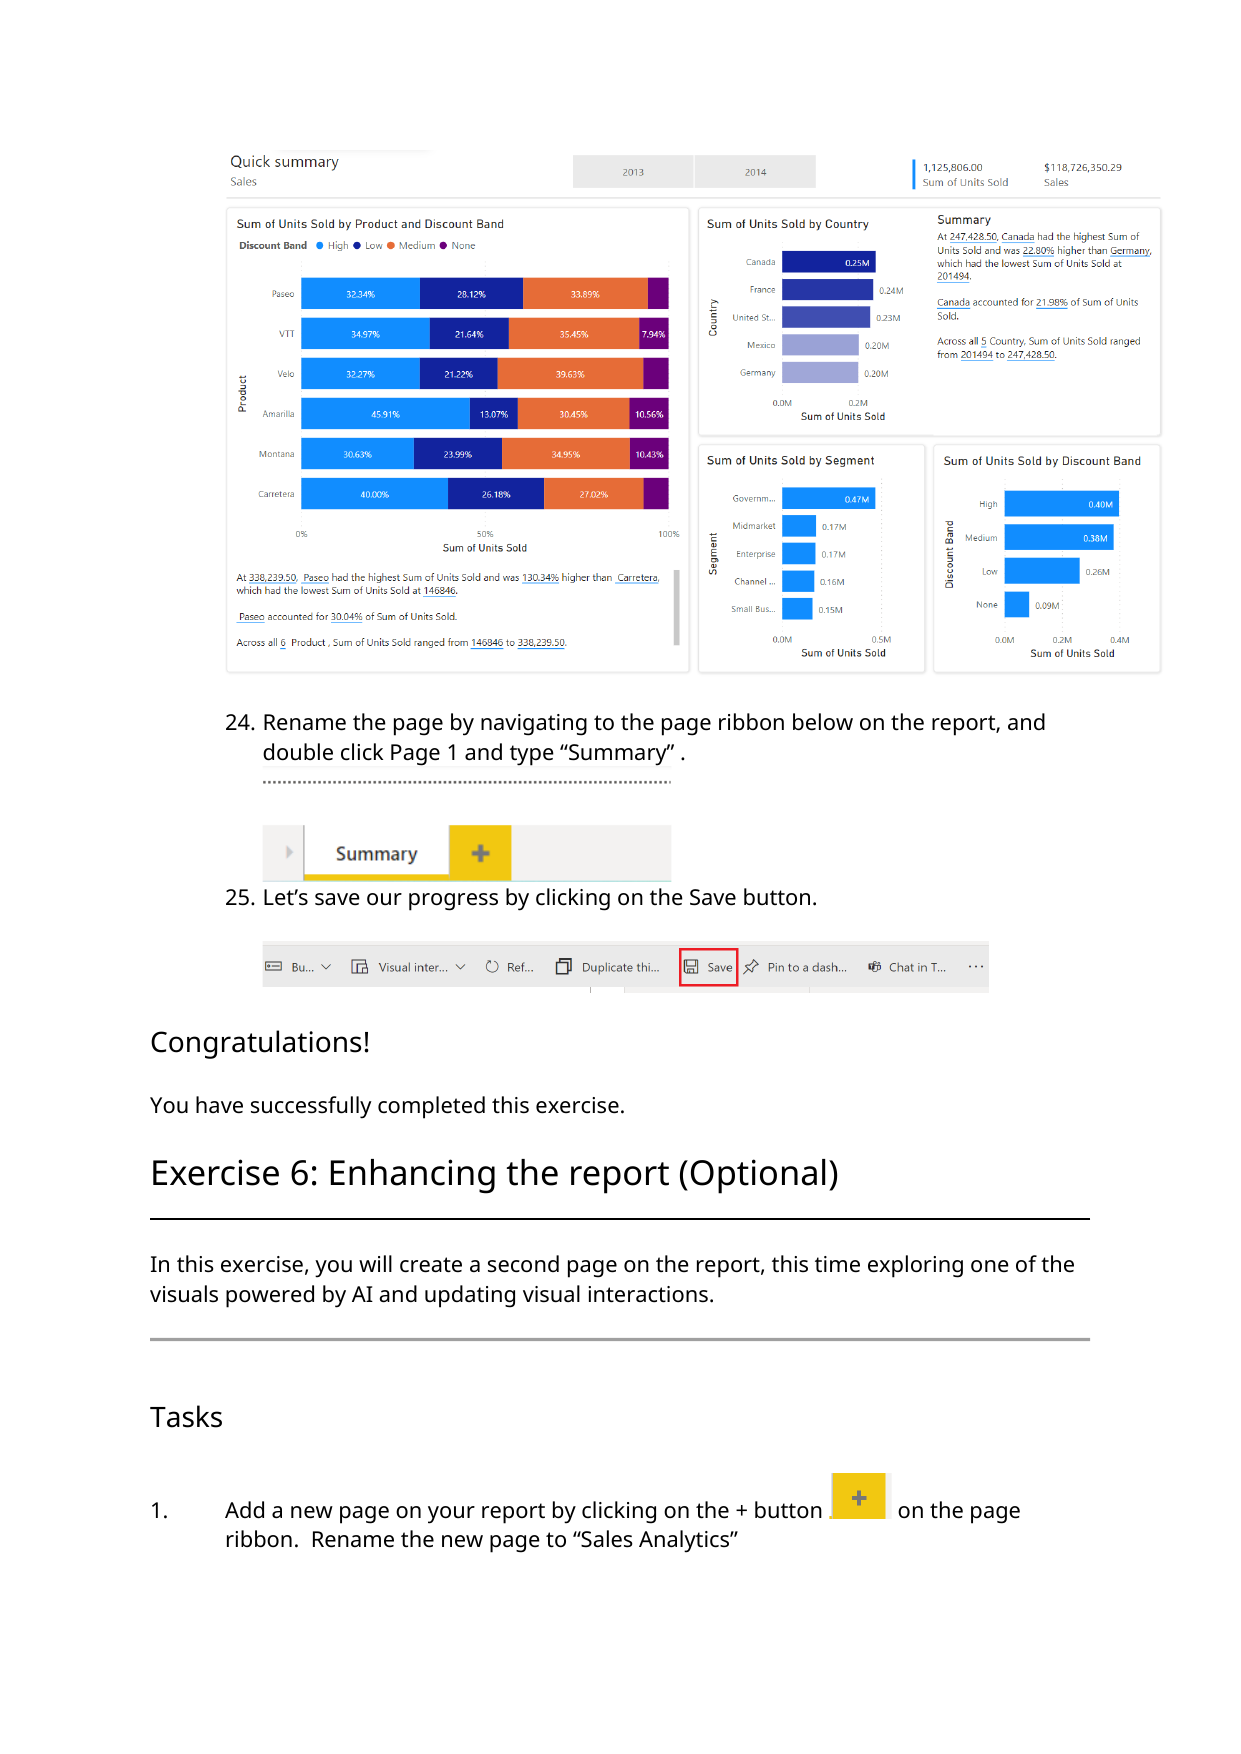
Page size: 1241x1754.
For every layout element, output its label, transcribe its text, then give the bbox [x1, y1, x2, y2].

picture [262, 941, 989, 993]
list Let’s save our progress by clicking on the Save button. [225, 882, 1090, 912]
subtitle Congratulations! [363, 1022, 1090, 1061]
text In this exercise, you will create a second page on the report, this time exploring one of the visuals powered by AI and updating visual interactions. [150, 1249, 1090, 1309]
text You have successfully completed this exercise. [150, 1090, 1090, 1119]
picture [225, 150, 1166, 678]
subtitle Tasks [150, 1397, 1090, 1435]
list Add a new page on your report by clicking on the + button on the page ribbon. Rename the new page to “Sales Analytics” [150, 1464, 1090, 1554]
picture [262, 766, 672, 882]
subtitle Exercise 6: Enhancing the report (Optional) [150, 1149, 1090, 1218]
picture [829, 1464, 892, 1519]
list Rename the page by navigating to the page ribbon below on the report, and double click Page 1 and type “Summary” . [225, 707, 1090, 767]
